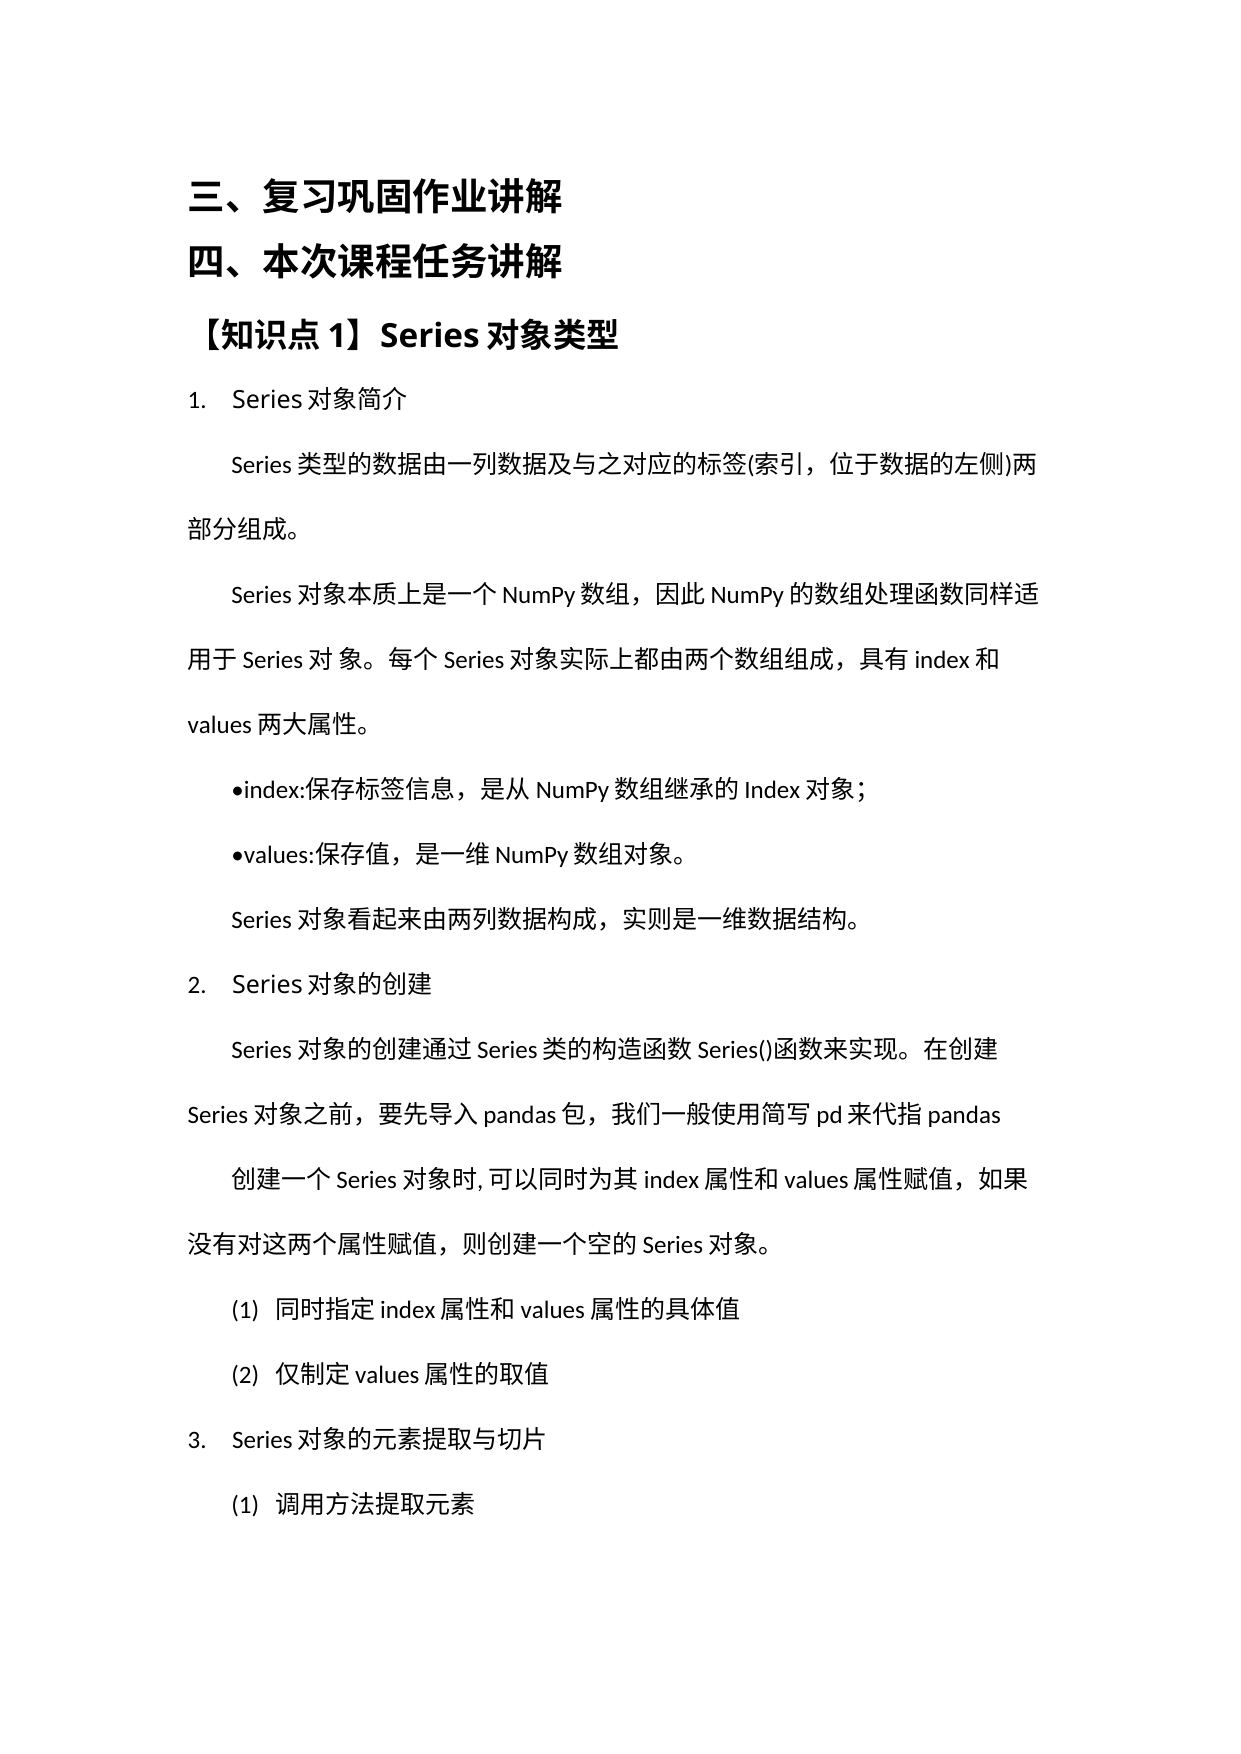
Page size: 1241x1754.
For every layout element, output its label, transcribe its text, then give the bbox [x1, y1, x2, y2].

list Series对象简介 [187, 374, 1053, 439]
subtitle 复习巩固作业讲解 [187, 162, 1053, 227]
subtitle 【知识点1】Series对象类型 [187, 309, 1053, 374]
list •values:保存值，是一维NumPy数组对象。 [187, 829, 1053, 894]
list 调用方法提取元素 [231, 1479, 1053, 1544]
list 仅制定values属性的取值 [231, 1349, 1053, 1414]
list •index:保存标签信息，是从NumPy数组继承的Index对象； [187, 764, 1053, 829]
list Series类型的数据由一列数据及与之对应的标签(索引，位于数据的左侧)两部分组成。 [187, 439, 1053, 569]
list 创建一个Series对象时, 可以同时为其index属性和values属性赋值，如果没有对这两个属性赋值，则创建一个空的Series对象。 [187, 1154, 1053, 1284]
list Series对象看起来由两列数据构成，实则是一维数据结构。 [187, 894, 1053, 959]
list 同时指定index属性和values属性的具体值 [231, 1284, 1053, 1349]
list Series对象的元素提取与切片 [187, 1414, 1053, 1479]
list Series对象的创建通过Series类的构造函数Series()函数来实现。在创建Series对象之前，要先导入pandas包，我们一般使用简写pd来代指pandas [187, 1024, 1053, 1154]
subtitle 本次课程任务讲解 [187, 235, 1053, 300]
list Series对象本质上是一个NumPy数组，因此NumPy的数组处理函数同样适用于Series对 象。每个Series对象实际上都由两个数组组成，具有index和values两大属性。 [187, 569, 1053, 764]
list Series对象的创建 [187, 959, 1053, 1024]
